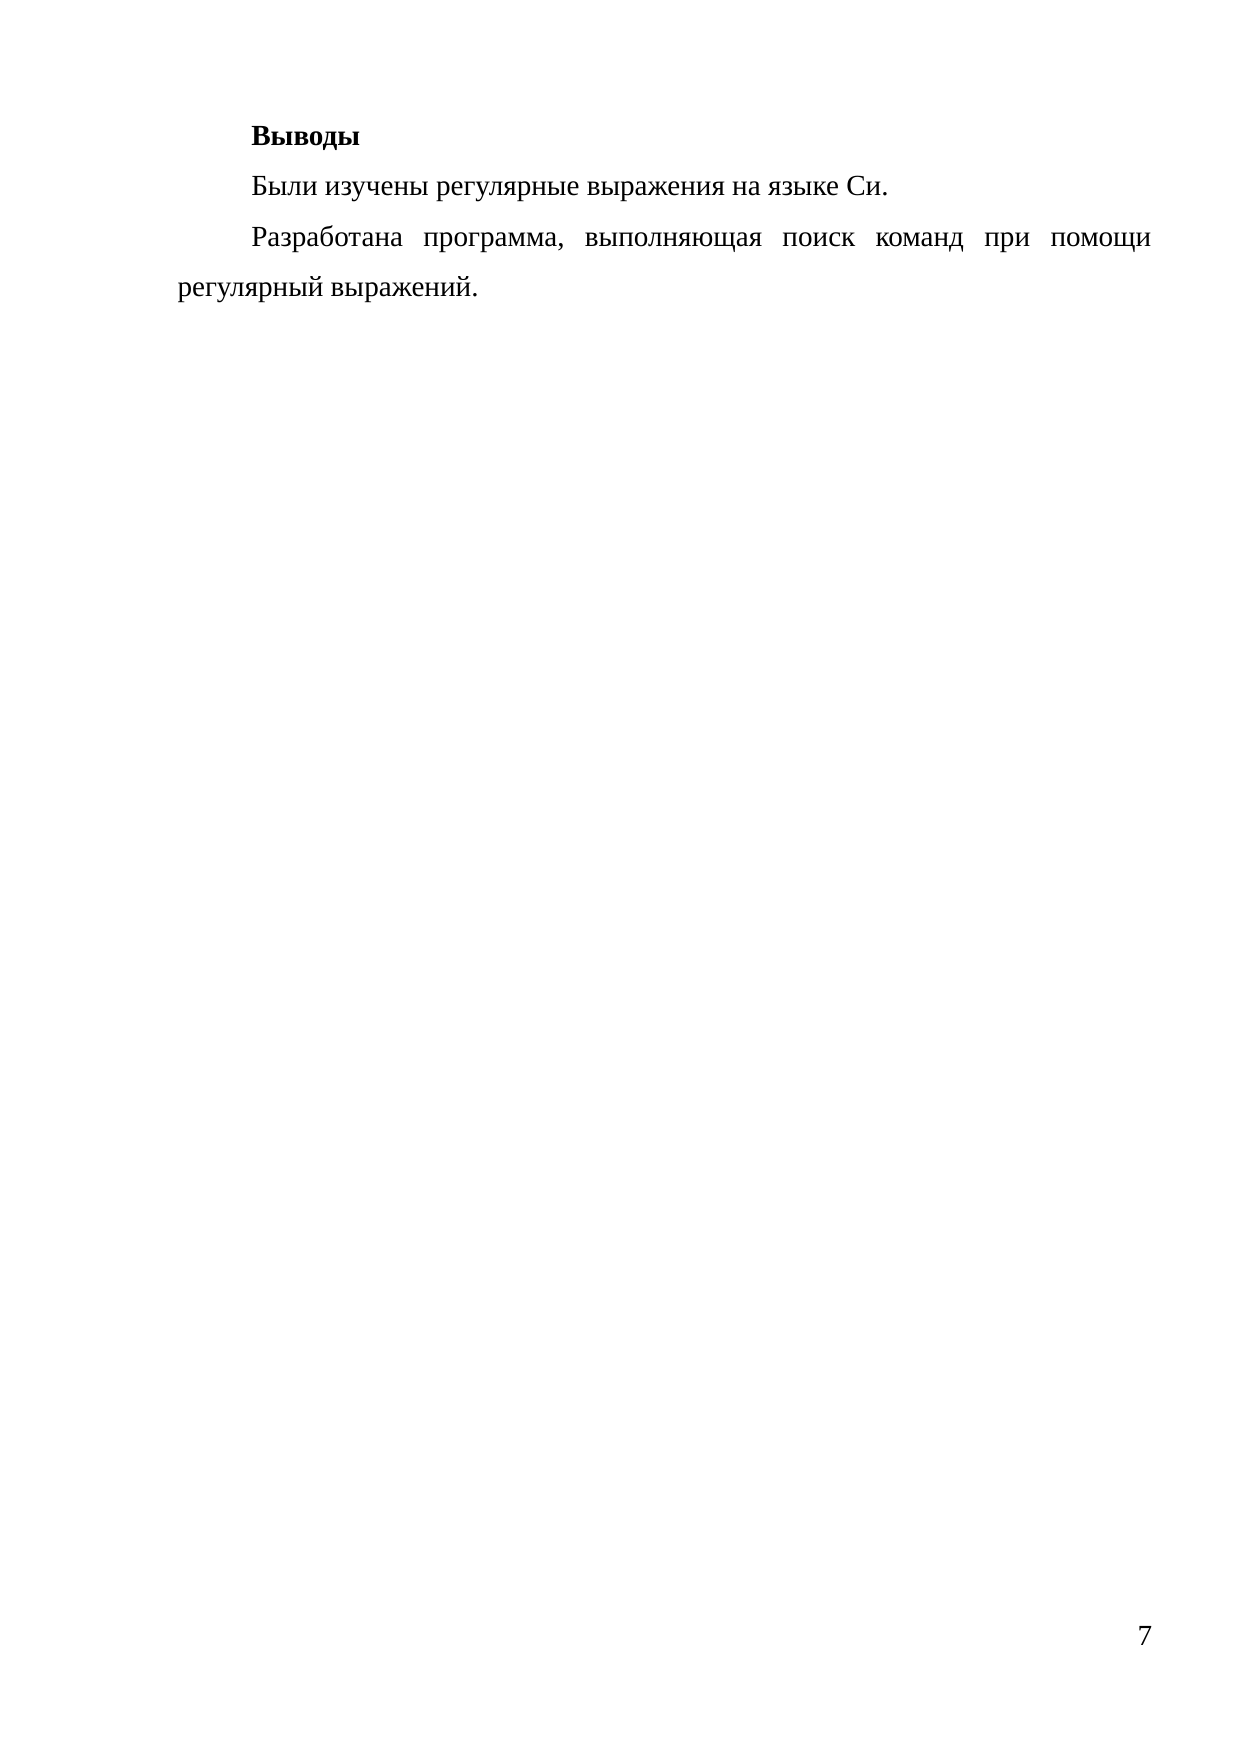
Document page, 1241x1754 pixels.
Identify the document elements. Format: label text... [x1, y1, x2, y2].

text Были изучены регулярные выражения на языке Си. [177, 168, 1152, 202]
subtitle Выводы [177, 118, 1152, 152]
text Разработана программа, выполняющая поиск команд при помощи регулярный выражений. [177, 219, 1152, 303]
